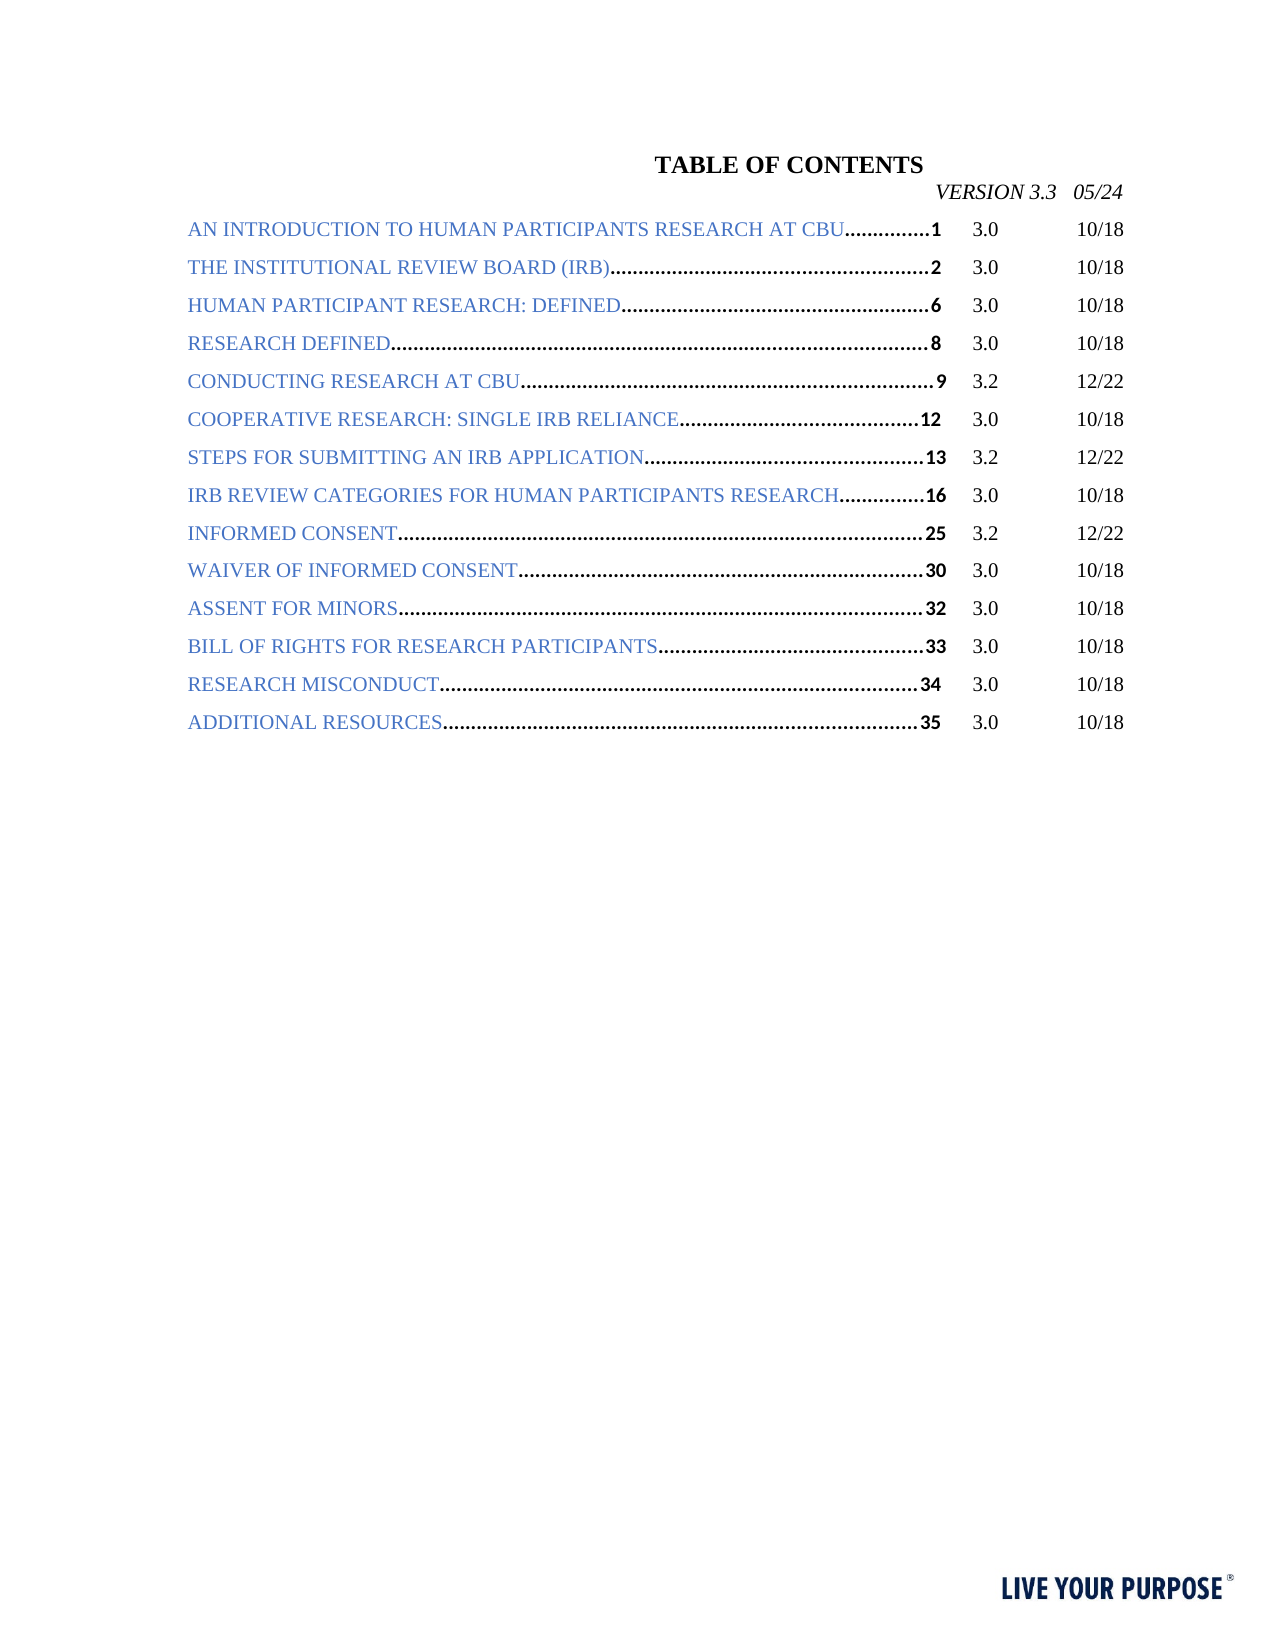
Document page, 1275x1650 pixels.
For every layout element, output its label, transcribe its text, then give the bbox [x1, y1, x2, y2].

text Conducting Research at CBU 9 3.2 12/22 [187, 368, 1125, 393]
text Additional Resources 35 3.0 10/18 [187, 709, 1125, 735]
text Steps for Submitting an IRB Application 13 3.2 12/22 [187, 444, 1125, 469]
text An Introduction to Human Participants Research at CBU 1 3.0 10/18 [187, 216, 1125, 242]
picture [1, 1519, 1275, 1647]
text Informed Consent 25 3.2 12/22 [187, 520, 1125, 545]
text Cooperative Research: Single IRB Reliance 12 3.0 10/18 [187, 406, 1125, 431]
text Research Defined 8 3.0 10/18 [187, 330, 1125, 356]
text Assent for Minors 32 3.0 10/18 [187, 596, 1125, 621]
text Bill Of Rights For Research Participants 33 3.0 10/18 [187, 633, 1125, 659]
text Human Participant Research: Defined 6 3.0 10/18 [187, 292, 1125, 318]
text The Institutional Review Board (IRB) 2 3.0 10/18 [187, 254, 1125, 280]
text TABLE OF CONTENTS [150, 150, 1125, 179]
text Waiver of Informed Consent 30 3.0 10/18 [187, 558, 1125, 583]
text VERSION 3.3 05/24 [150, 179, 1125, 204]
text IRB Review Categories for Human Participants Research 16 3.0 10/18 [187, 482, 1125, 507]
text Research Misconduct 34 3.0 10/18 [187, 671, 1125, 697]
